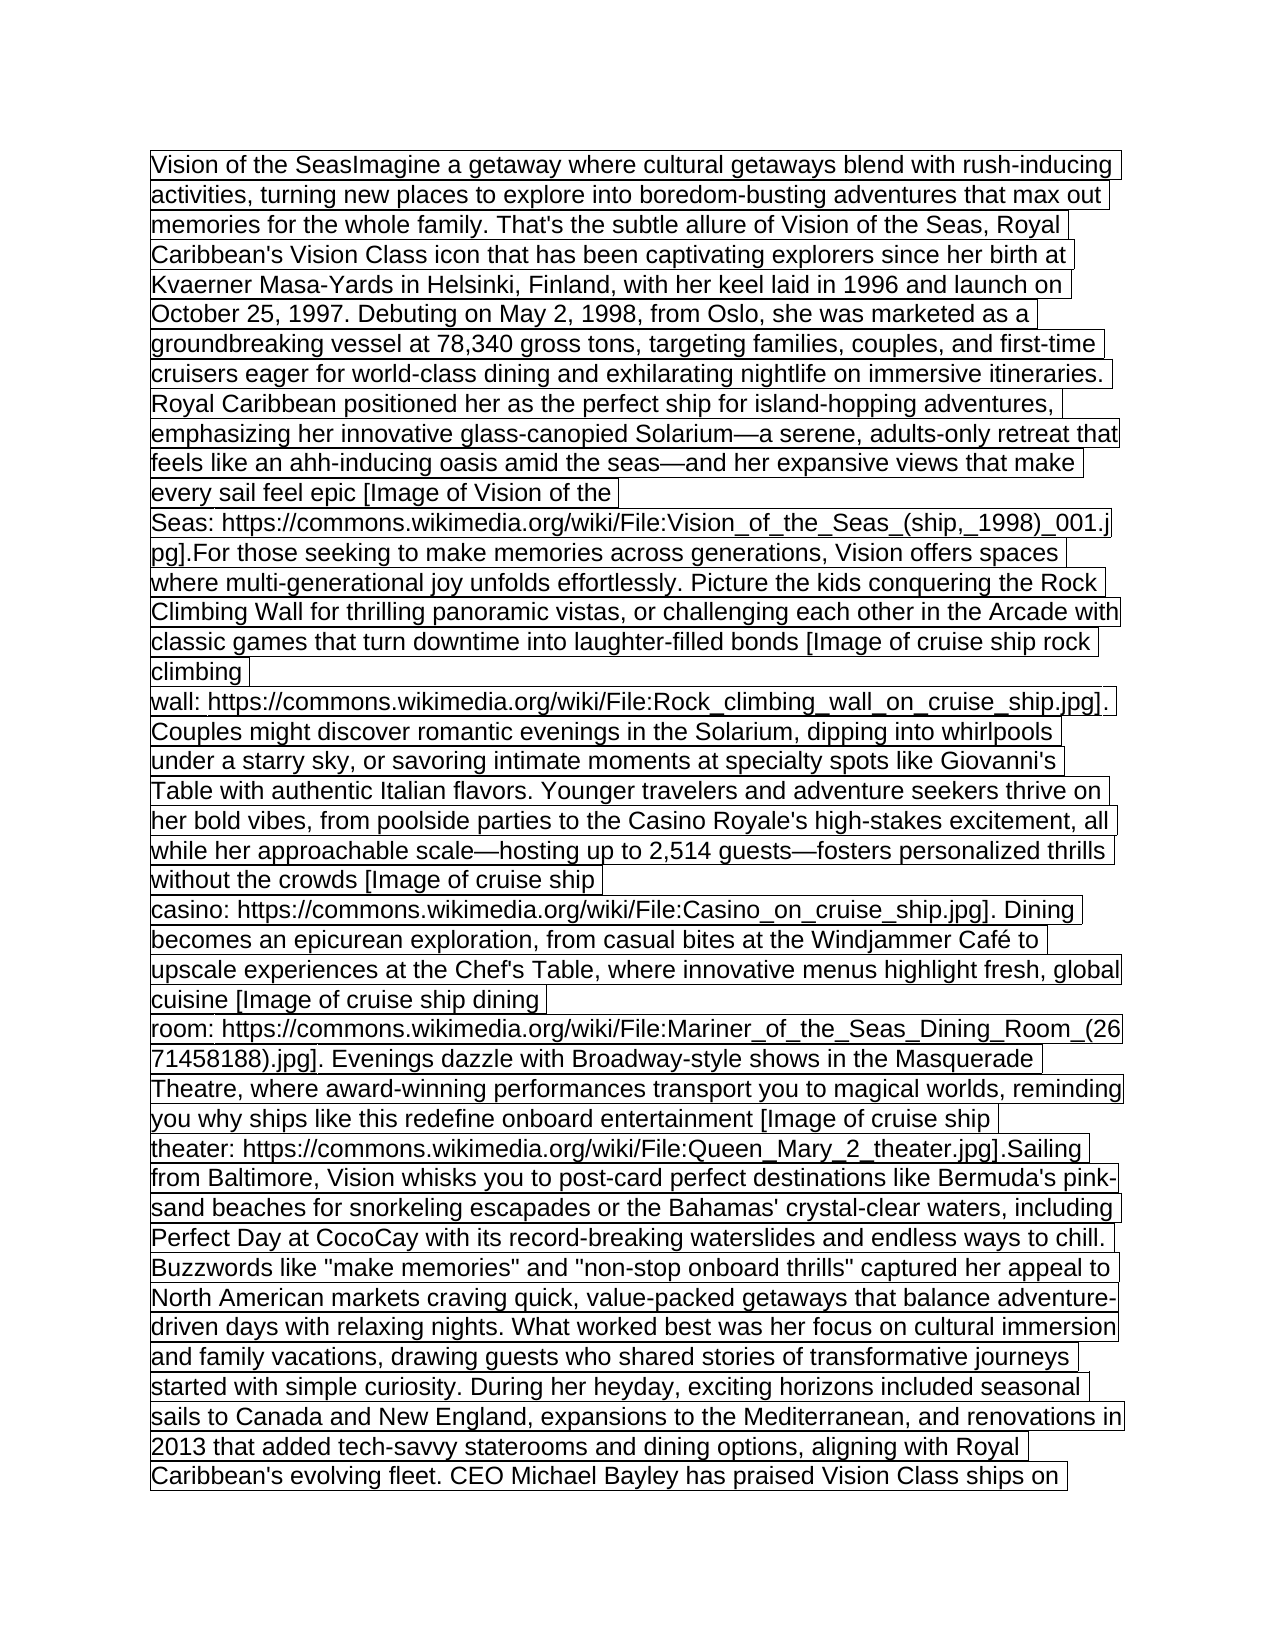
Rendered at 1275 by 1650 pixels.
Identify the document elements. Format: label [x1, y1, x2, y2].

text [151, 150, 1125, 1401]
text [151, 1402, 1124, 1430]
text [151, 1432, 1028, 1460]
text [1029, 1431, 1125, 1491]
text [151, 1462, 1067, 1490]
